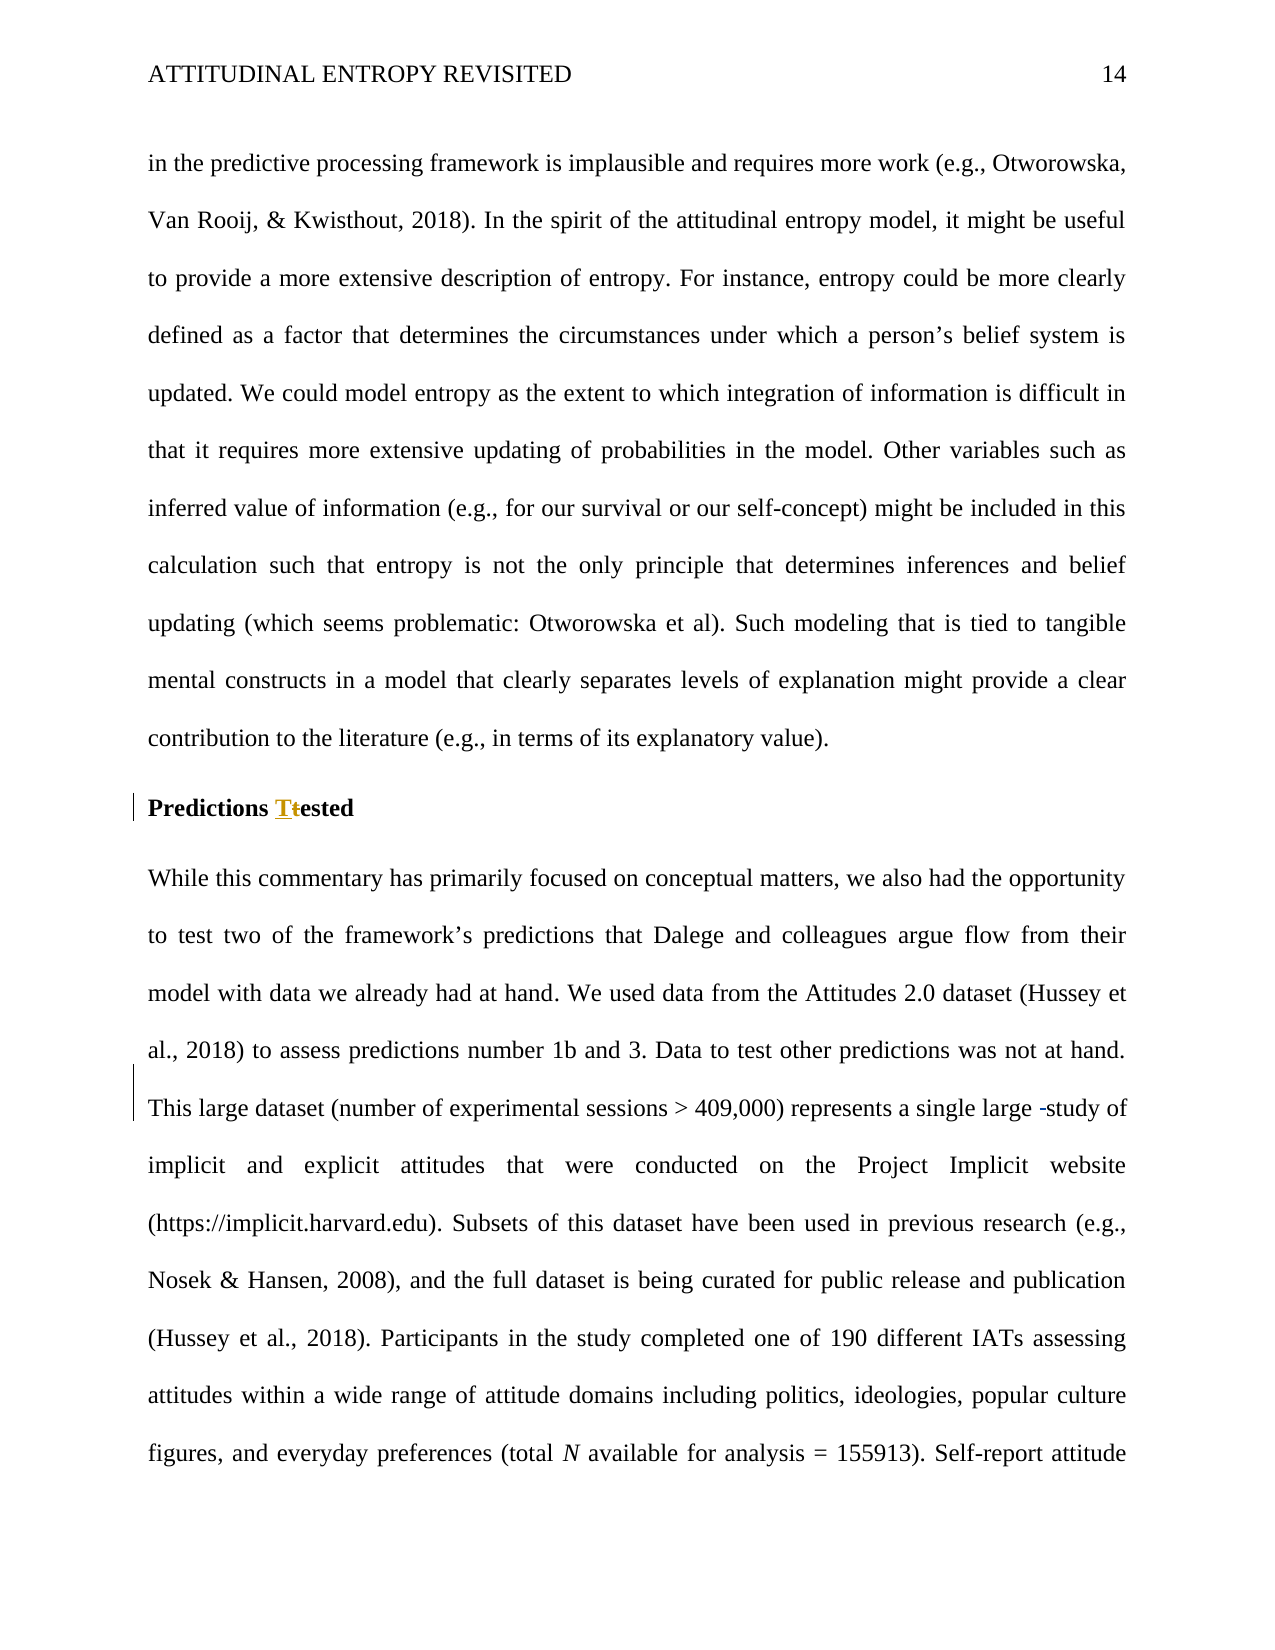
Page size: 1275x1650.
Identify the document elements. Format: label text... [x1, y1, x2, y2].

text Predictions ested [148, 793, 1127, 821]
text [148, 863, 1127, 1466]
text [148, 148, 1127, 751]
